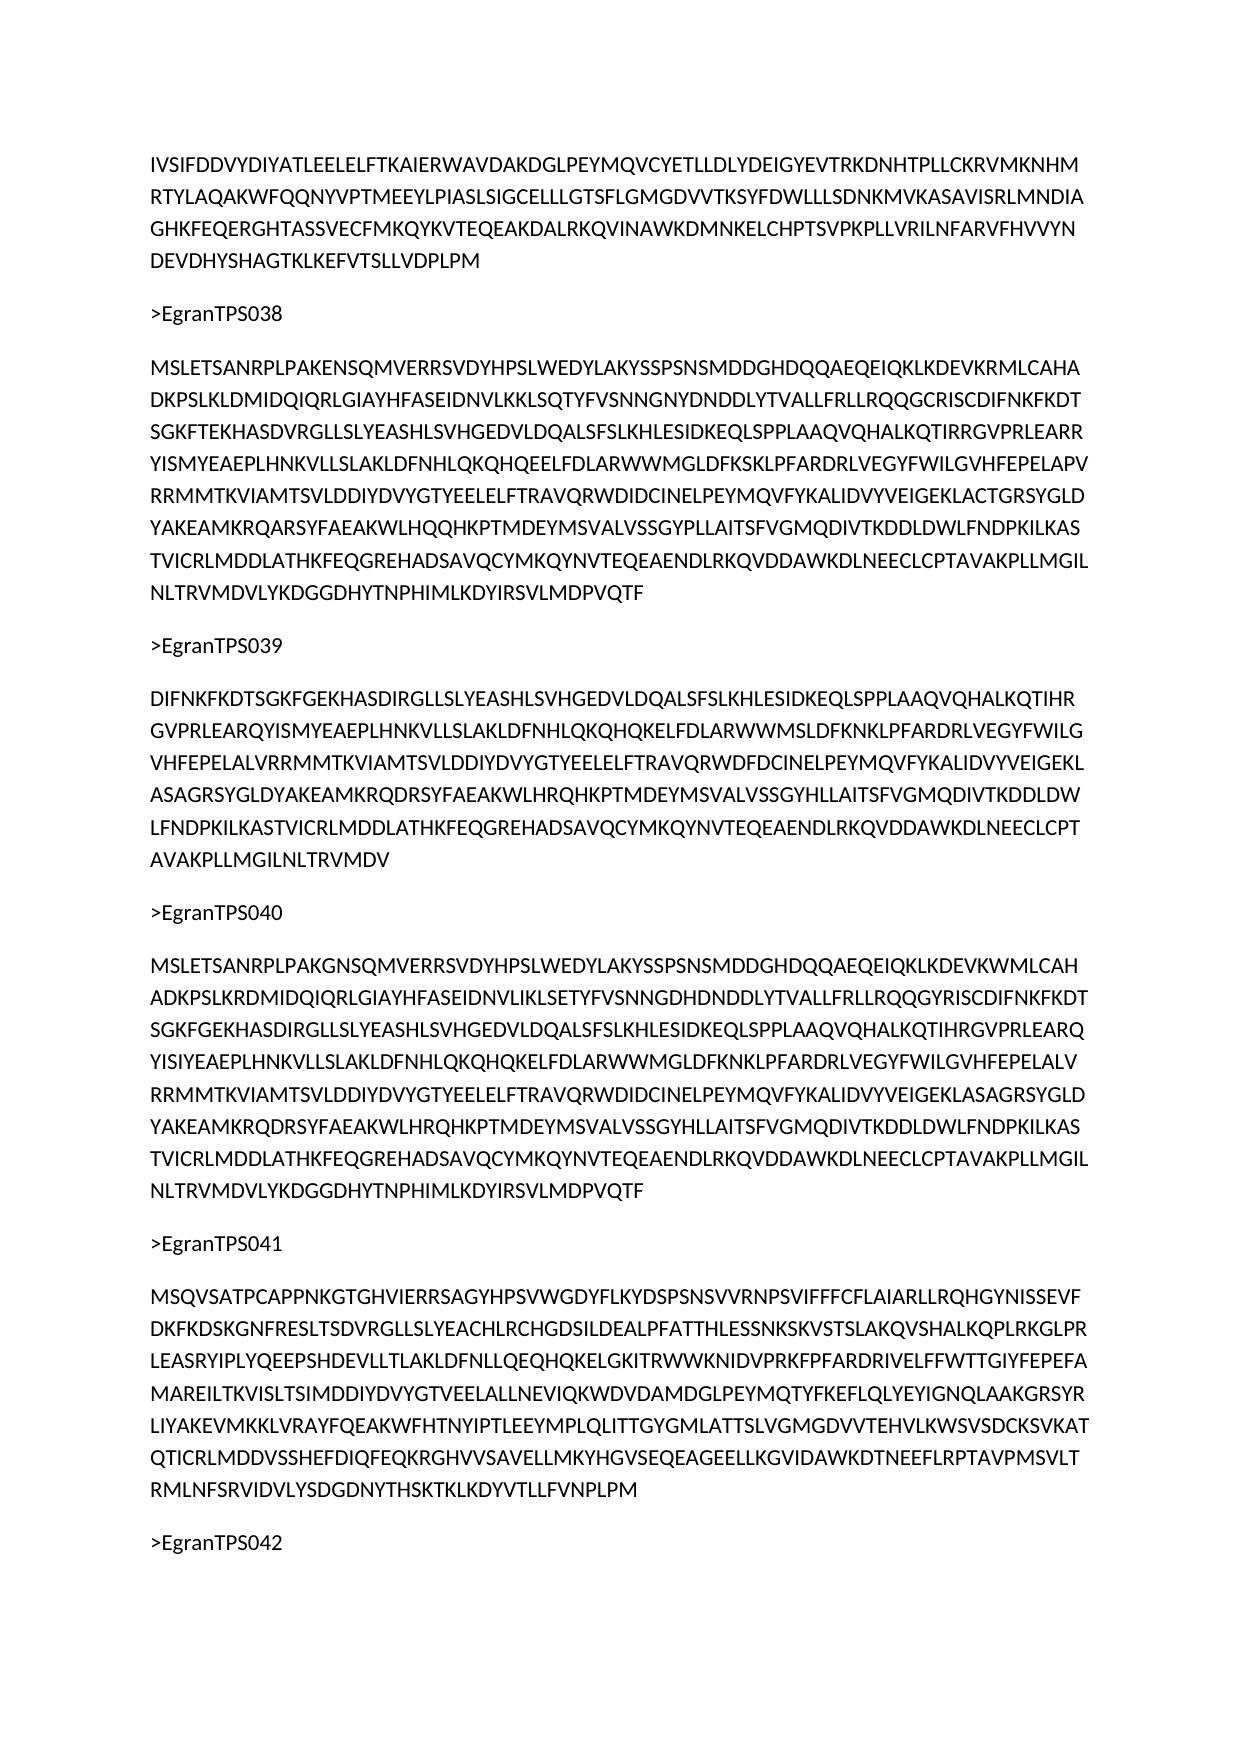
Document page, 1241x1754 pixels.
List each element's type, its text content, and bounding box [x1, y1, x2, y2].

text MSLETSANRPLPAKGNSQMVERRSVDYHPSLWEDYLAKYSSPSNSMDDGHDQQAEQEIQKLKDEVKWMLCAHADKPSLKRDMIDQIQRLGIAYHFASEIDNVLIKLSETYFVSNNGDHDNDDLYTVALLFRLLRQQGYRISCDIFNKFKDTSGKFGEKHASDIRGLLSLYEASHLSVHGEDVLDQALSFSLKHLESIDKEQLSPPLAAQVQHALKQTIHRGVPRLEARQYISIYEAEPLHNKVLLSLAKLDFNHLQKQHQKELFDLARWWMGLDFKNKLPFARDRLVEGYFWILGVHFEPELALVRRMMTKVIAMTSVLDDIYDVYGTYEELELFTRAVQRWDIDCINELPEYMQVFYKALIDVYVEIGEKLASAGRSYGLDYAKEAMKRQDRSYFAEAKWLHRQHKPTMDEYMSVALVSSGYHLLAITSFVGMQDIVTKDDLDWLFNDPKILKASTVICRLMDDLATHKFEQGREHADSAVQCYMKQYNVTEQEAENDLRKQVDDAWKDLNEECLCPTAVAKPLLMGILNLTRVMDVLYKDGGDHYTNPHIMLKDYIRSVLMDPVQTF [150, 951, 1090, 1204]
text MSQVSATPCAPPNKGTGHVIERRSAGYHPSVWGDYFLKYDSPSNSVVRNPSVIFFFCFLAIARLLRQHGYNISSEVFDKFKDSKGNFRESLTSDVRGLLSLYEACHLRCHGDSILDEALPFATTHLESSNKSKVSTSLAKQVSHALKQPLRKGLPRLEASRYIPLYQEEPSHDEVLLTLAKLDFNLLQEQHQKELGKITRWWKNIDVPRKFPFARDRIVELFFWTTGIYFEPEFAMAREILTKVISLTSIMDDIYDVYGTVEELALLNEVIQKWDVDAMDGLPEYMQTYFKEFLQLYEYIGNQLAAKGRSYRLIYAKEVMKKLVRAYFQEAKWFHTNYIPTLEEYMPLQLITTGYGMLATTSLVGMGDVVTEHVLKWSVSDCKSVKATQTICRLMDDVSSHEFDIQFEQKRGHVVSAVELLMKYHGVSEQEAGEELLKGVIDAWKDTNEEFLRPTAVPMSVLTRMLNFSRVIDVLYSDGDNYTHSKTKLKDYVTLLFVNPLPM [150, 1282, 1090, 1503]
text >EgranTPS039 [150, 631, 1090, 659]
text >EgranTPS042 [150, 1528, 1090, 1556]
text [150, 150, 1090, 274]
text MSLETSANRPLPAKENSQMVERRSVDYHPSLWEDYLAKYSSPSNSMDDGHDQQAEQEIQKLKDEVKRMLCAHADKPSLKLDMIDQIQRLGIAYHFASEIDNVLKKLSQTYFVSNNGNYDNDDLYTVALLFRLLRQQGCRISCDIFNKFKDTSGKFTEKHASDVRGLLSLYEASHLSVHGEDVLDQALSFSLKHLESIDKEQLSPPLAAQVQHALKQTIRRGVPRLEARRYISMYEAEPLHNKVLLSLAKLDFNHLQKQHQEELFDLARWWMGLDFKSKLPFARDRLVEGYFWILGVHFEPELAPVRRMMTKVIAMTSVLDDIYDVYGTYEELELFTRAVQRWDIDCINELPEYMQVFYKALIDVYVEIGEKLACTGRSYGLDYAKEAMKRQARSYFAEAKWLHQQHKPTMDEYMSVALVSSGYPLLAITSFVGMQDIVTKDDLDWLFNDPKILKASTVICRLMDDLATHKFEQGREHADSAVQCYMKQYNVTEQEAENDLRKQVDDAWKDLNEECLCPTAVAKPLLMGILNLTRVMDVLYKDGGDHYTNPHIMLKDYIRSVLMDPVQTF [150, 353, 1090, 606]
text DIFNKFKDTSGKFGEKHASDIRGLLSLYEASHLSVHGEDVLDQALSFSLKHLESIDKEQLSPPLAAQVQHALKQTIHRGVPRLEARQYISMYEAEPLHNKVLLSLAKLDFNHLQKQHQKELFDLARWWMSLDFKNKLPFARDRLVEGYFWILGVHFEPELALVRRMMTKVIAMTSVLDDIYDVYGTYEELELFTRAVQRWDFDCINELPEYMQVFYKALIDVYVEIGEKLASAGRSYGLDYAKEAMKRQDRSYFAEAKWLHRQHKPTMDEYMSVALVSSGYHLLAITSFVGMQDIVTKDDLDWLFNDPKILKASTVICRLMDDLATHKFEQGREHADSAVQCYMKQYNVTEQEAENDLRKQVDDAWKDLNEECLCPTAVAKPLLMGILNLTRVMDV [150, 684, 1090, 873]
text >EgranTPS040 [150, 898, 1090, 926]
text >EgranTPS041 [150, 1229, 1090, 1257]
text >EgranTPS038 [150, 299, 1090, 328]
